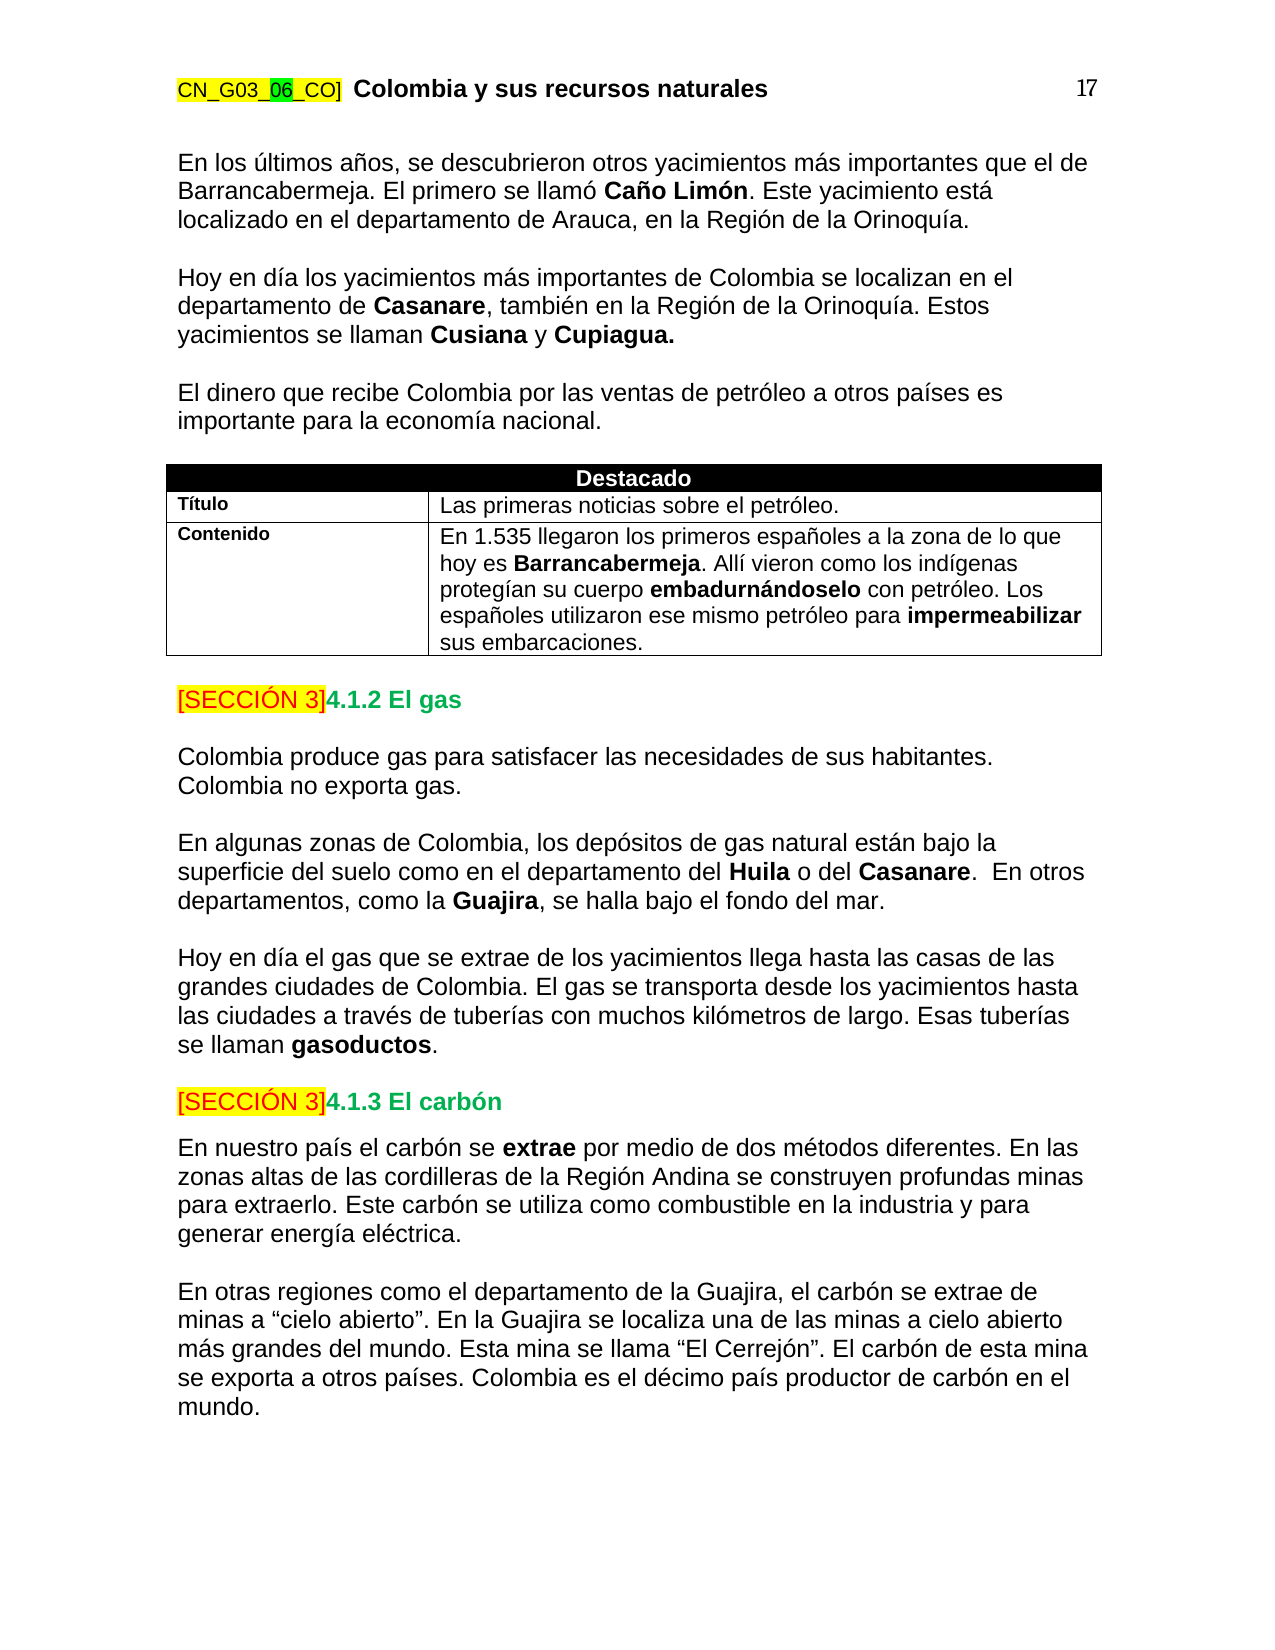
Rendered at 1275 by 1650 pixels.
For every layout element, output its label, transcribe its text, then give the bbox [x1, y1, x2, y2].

text En nuestro país el carbón se extrae por medio de dos métodos diferentes. En las zonas altas de las cordilleras de la Región Andina se construyen profundas minas para extraerlo. Este carbón se utiliza como combustible en la industria y para generar energía eléctrica. [177, 1133, 1098, 1248]
table_cell En 1.535 llegaron los primeros españoles a la zona de lo que hoy es Barrancabermeja. Allí vieron como los indígenas protegían su cuerpo embadurnándoselo con petróleo. Los españoles utilizaron ese mismo petróleo para impermeabilizar sus embarcaciones. [429, 523, 1101, 655]
table_header Destacado [167, 465, 1101, 491]
text Colombia produce gas para satisfacer las necesidades de sus habitantes. Colombia no exporta gas. [177, 742, 1098, 800]
text Hoy en día el gas que se extrae de los yacimientos llega hasta las casas de las grandes ciudades de Colombia. El gas se transporta desde los yacimientos hasta las ciudades a través de tuberías con muchos kilómetros de largo. Esas tuberías se llaman gasoductos. [177, 943, 1098, 1058]
text [SECCIÓN 3]4.1.2 El gas [326, 685, 1098, 713]
table_cell Las primeras noticias sobre el petróleo. [429, 492, 1101, 522]
text El dinero que recibe Colombia por las ventas de petróleo a otros países es importante para la economía nacional. [177, 378, 1098, 435]
text Hoy en día los yacimientos más importantes de Colombia se localizan en el departamento de Casanare, también en la Región de la Orinoquía. Estos yacimientos se llaman Cusiana y Cupiagua. [177, 263, 1098, 349]
text [SECCIÓN 3]4.1.3 El carbón [326, 1087, 1098, 1116]
text En algunas zonas de Colombia, los depósitos de gas natural están bajo la superficie del suelo como en el departamento del Huila o del Casanare. En otros departamentos, como la Guajira, se halla bajo el fondo del mar. [177, 828, 1098, 915]
table_cell Contenido [167, 523, 428, 655]
text En los últimos años, se descubrieron otros yacimientos más importantes que el de Barrancabermeja. El primero se llamó Caño Limón. Este yacimiento está localizado en el departamento de Arauca, en la Región de la Orinoquía. [177, 148, 1098, 234]
text En otras regiones como el departamento de la Guajira, el carbón se extrae de minas a “cielo abierto”. En la Guajira se localiza una de las minas a cielo abierto más grandes del mundo. Esta mina se llama “El Cerrejón”. El carbón de esta mina se exporta a otros países. Colombia es el décimo país productor de carbón en el mundo. [177, 1276, 1098, 1420]
table_cell Título [167, 492, 428, 522]
